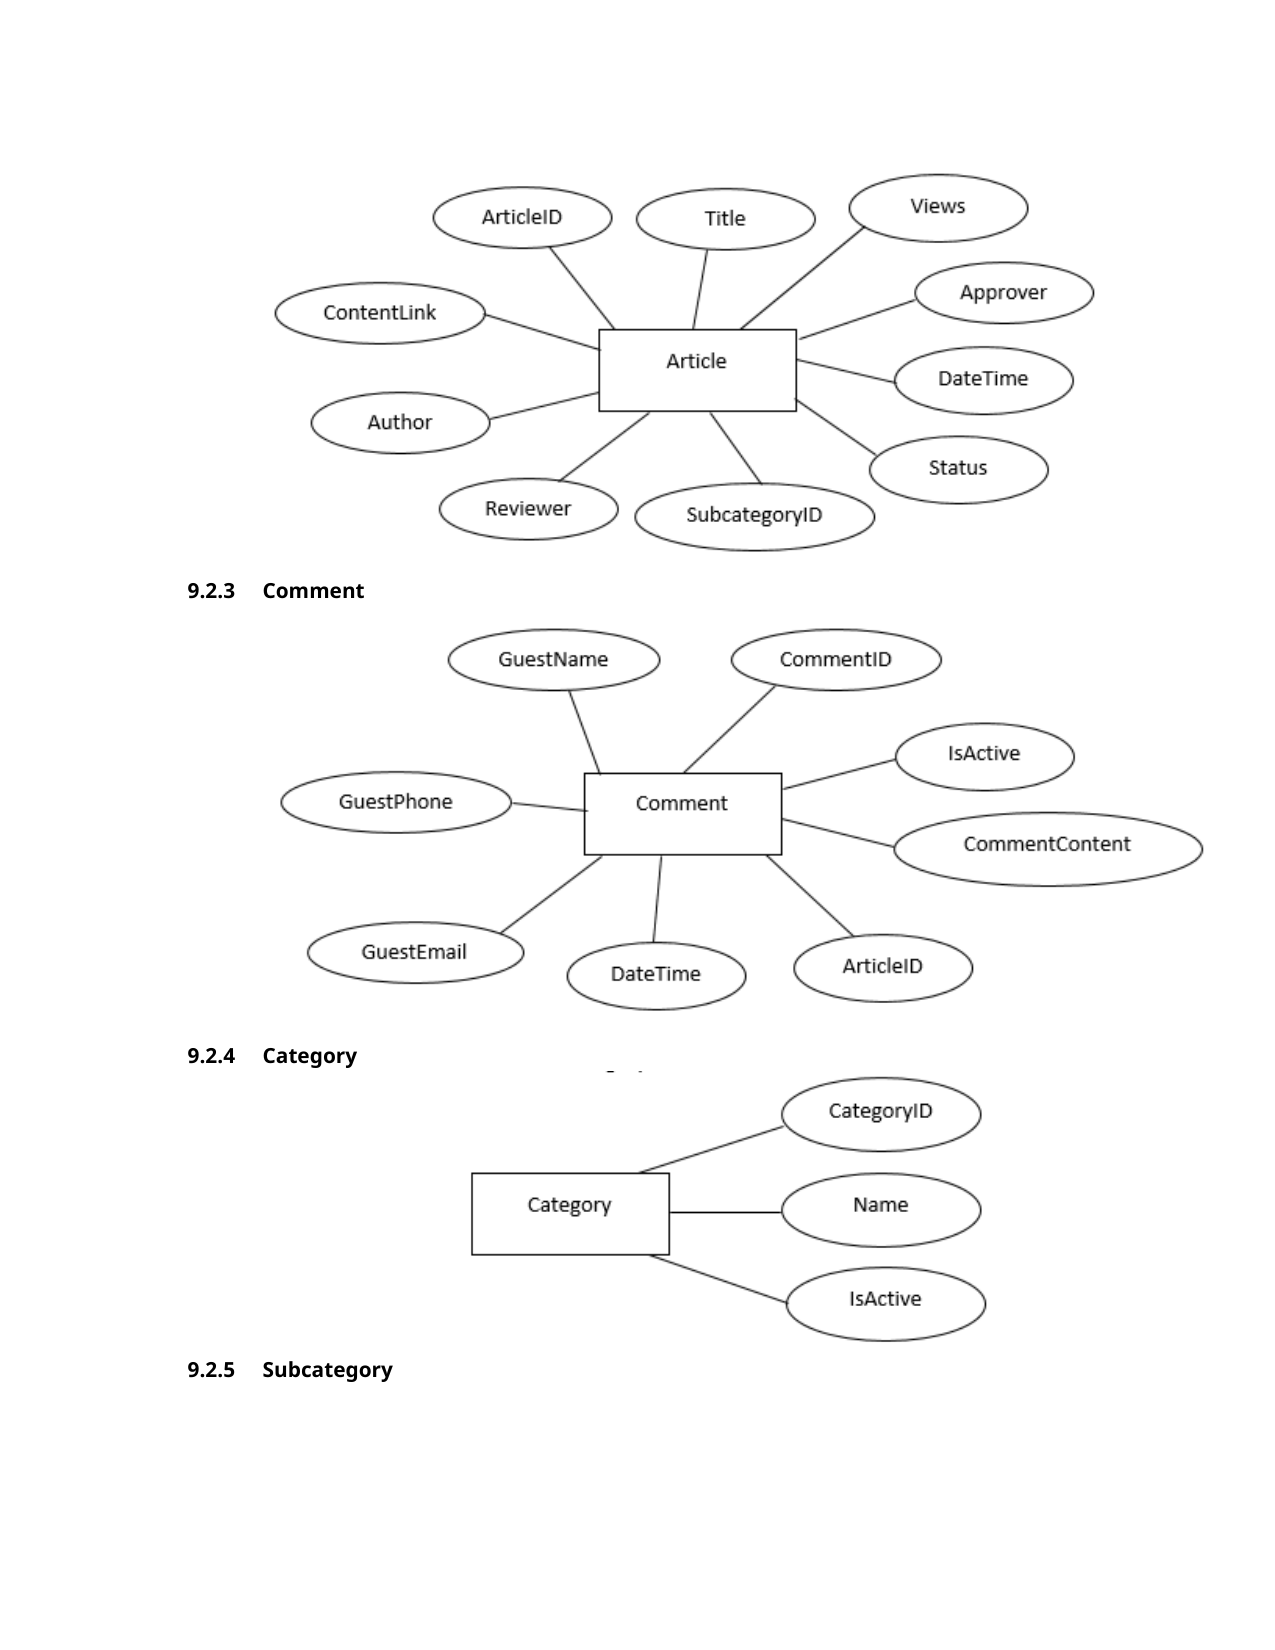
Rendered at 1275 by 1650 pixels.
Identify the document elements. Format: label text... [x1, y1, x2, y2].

list Category [187, 1041, 1196, 1069]
list Subcategory [187, 1355, 1196, 1383]
picture [262, 607, 1219, 1039]
picture [239, 150, 1107, 558]
picture [423, 1071, 1035, 1353]
list Comment [187, 577, 1196, 605]
